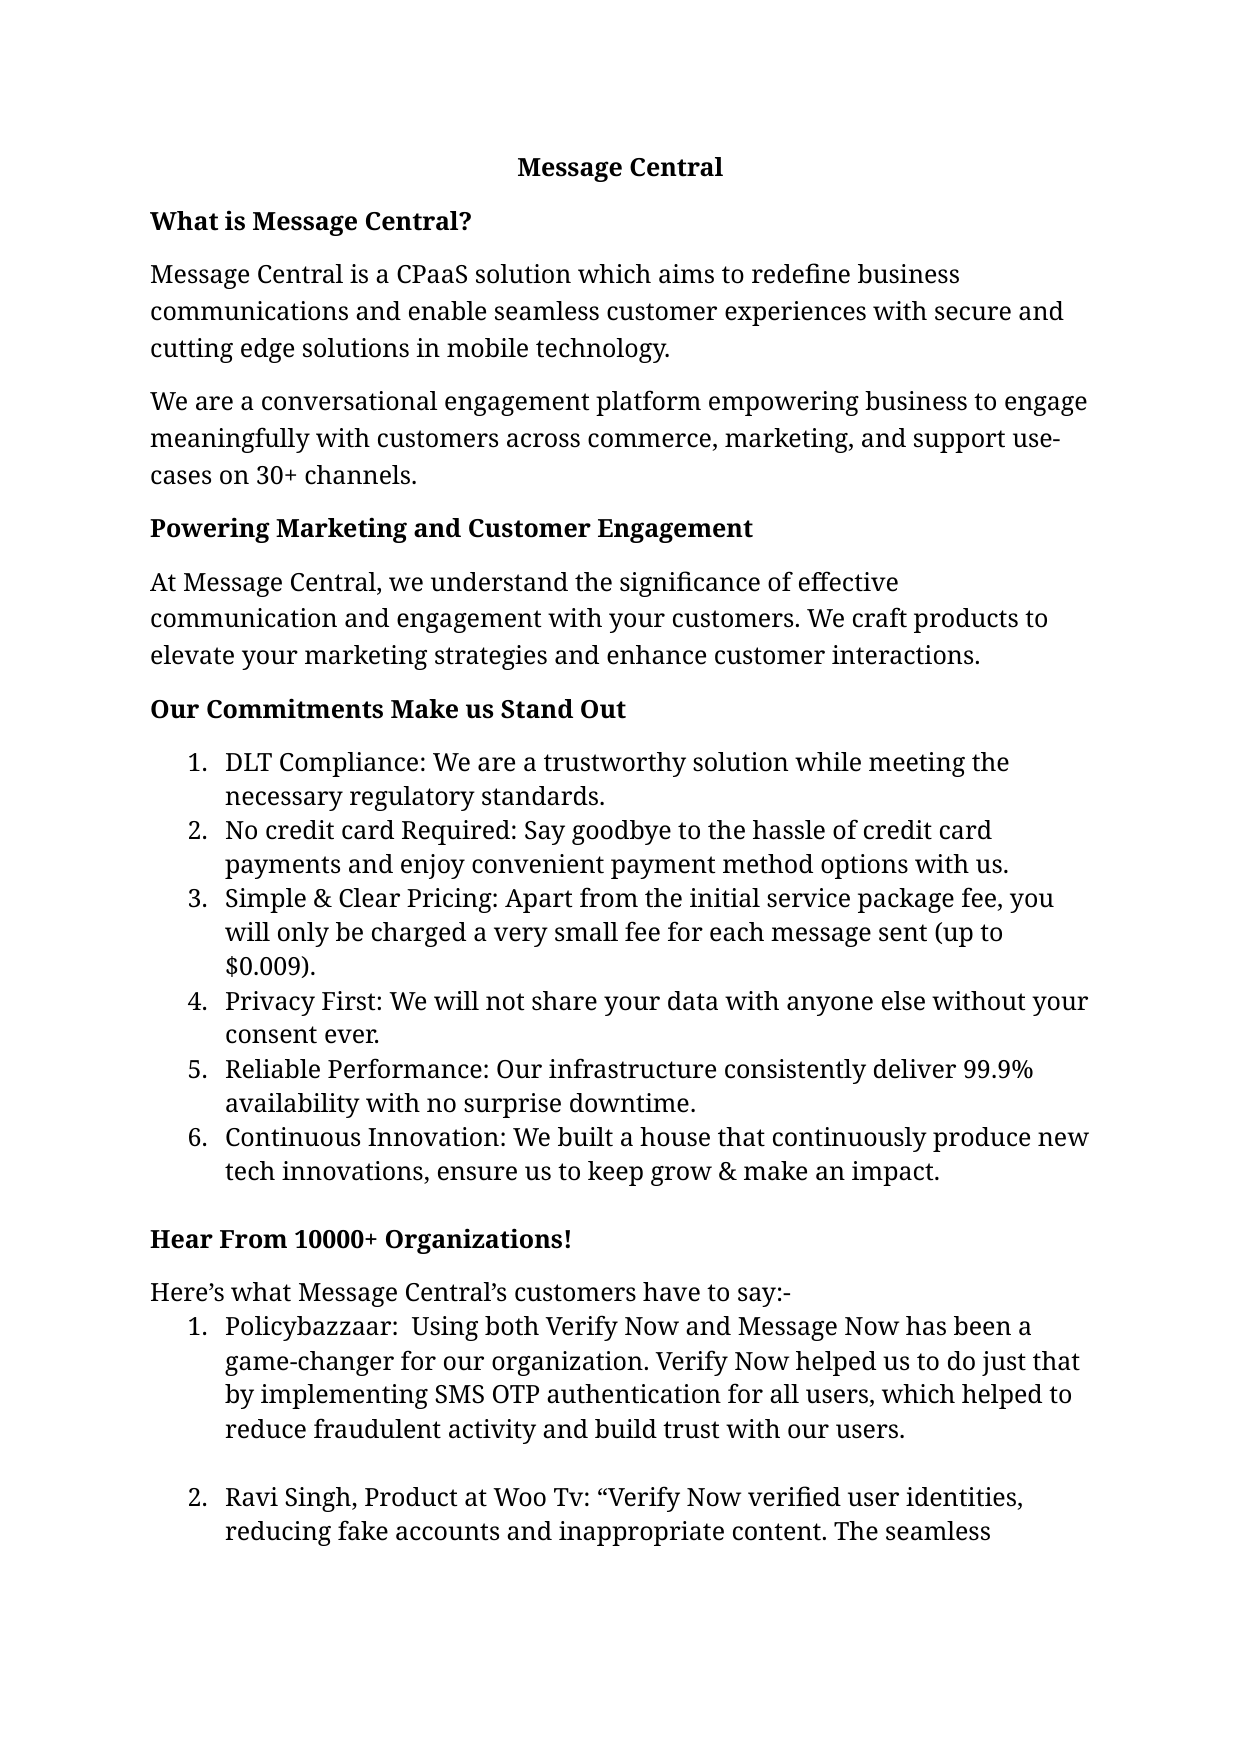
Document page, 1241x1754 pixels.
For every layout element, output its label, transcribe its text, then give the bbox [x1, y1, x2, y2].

text What is Message Central? [150, 203, 1090, 237]
subtitle Privacy First: We will not share your data with anyone else without your consent ever. [187, 983, 1090, 1051]
text At Message Central, we understand the significance of effective communication and engagement with your customers. We craft products to elevate your marketing strategies and enhance customer interactions. [150, 564, 1090, 672]
list Policybazzaar: Using both Verify Now and Message Now has been a game-changer for our organization. Verify Now helped us to do just that by implementing SMS OTP authentication for all users, which helped to reduce fraudulent activity and build trust with our users. [187, 1309, 1090, 1445]
subtitle DLT Compliance: We are a trustworthy solution while meeting the necessary regulatory standards. [187, 745, 1090, 813]
subtitle No credit card Required: Say goodbye to the hassle of credit card payments and enjoy convenient payment method options with us. [187, 813, 1090, 881]
subtitle Continuous Innovation: We built a house that continuously produce new tech innovations, ensure us to keep grow & make an impact. [187, 1119, 1090, 1187]
text Powering Marketing and Customer Engagement [150, 511, 1090, 545]
text Message Central [150, 150, 1090, 184]
text Message Central is a CPaaS solution which aims to redefine business communications and enable seamless customer experiences with secure and cutting edge solutions in mobile technology. [150, 257, 1090, 364]
text Our Commitments Make us Stand Out [150, 691, 1090, 725]
text Here’s what Message Central’s customers have to say:- [150, 1275, 1090, 1309]
text Hear From 10000+ Organizations! [150, 1222, 1090, 1256]
text We are a conversational engagement platform empowering business to engage meaningfully with customers across commerce, marketing, and support use-cases on 30+ channels. [150, 384, 1090, 491]
subtitle Simple & Clear Pricing: Apart from the initial service package fee, you will only be charged a very small fee for each message sent (up to $0.009). [187, 881, 1090, 983]
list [187, 1479, 1090, 1547]
subtitle Reliable Performance: Our infrastructure consistently deliver 99.9% availability with no surprise downtime. [187, 1051, 1090, 1119]
